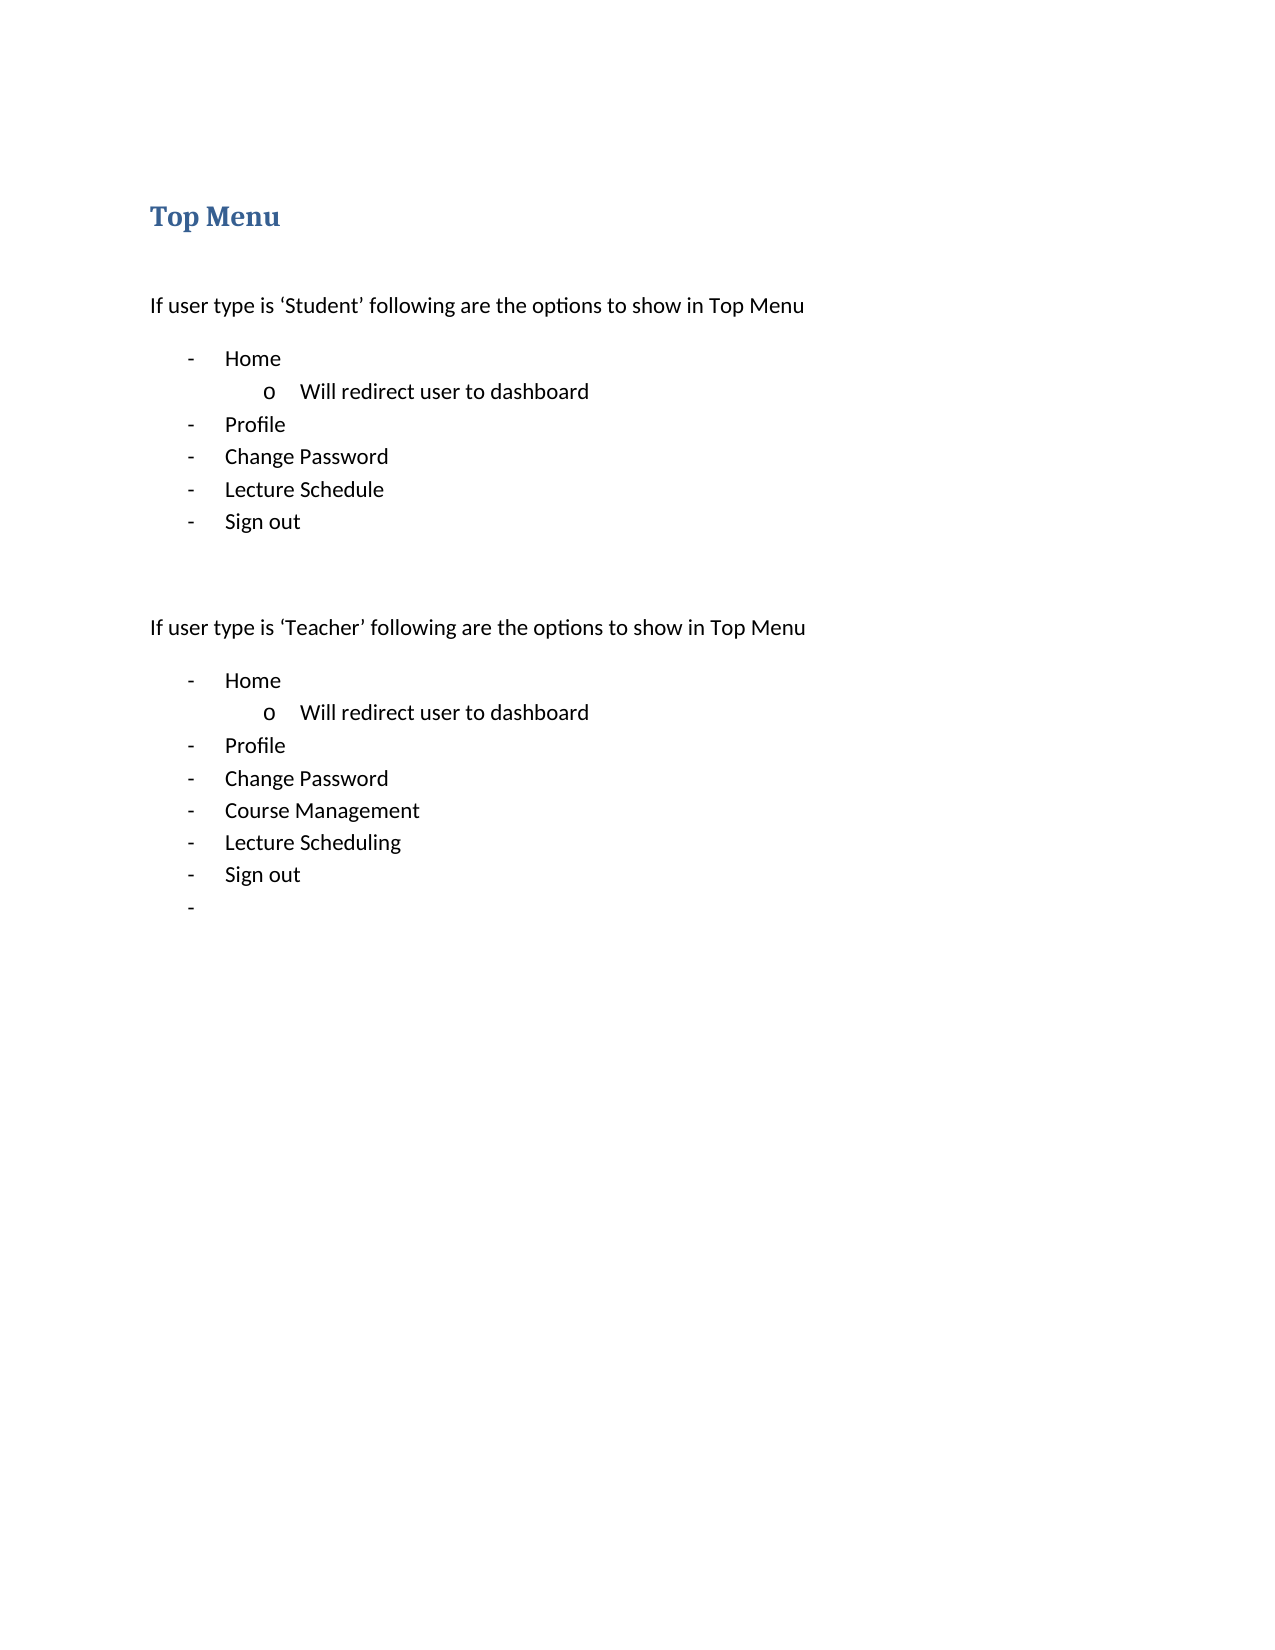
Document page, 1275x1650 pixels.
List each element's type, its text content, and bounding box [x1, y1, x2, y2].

list Will redirect user to dashboard [262, 377, 1125, 406]
list Will redirect user to dashboard [262, 698, 1125, 727]
list Profile [187, 732, 1125, 760]
text If user type is ‘Teacher’ following are the options to show in Top Menu [150, 613, 1125, 641]
list Sign out [187, 507, 1125, 535]
list Home [187, 666, 1125, 694]
list Home [187, 344, 1125, 373]
subtitle Top Menu [150, 200, 1125, 233]
list Course Management [187, 796, 1125, 824]
list Sign out [187, 860, 1125, 888]
list Profile [187, 410, 1125, 438]
list Lecture Schedule [187, 475, 1125, 503]
list Lecture Scheduling [187, 828, 1125, 856]
list Change Password [187, 764, 1125, 792]
list Change Password [187, 442, 1125, 471]
text If user type is ‘Student’ following are the options to show in Top Menu [150, 292, 1125, 319]
